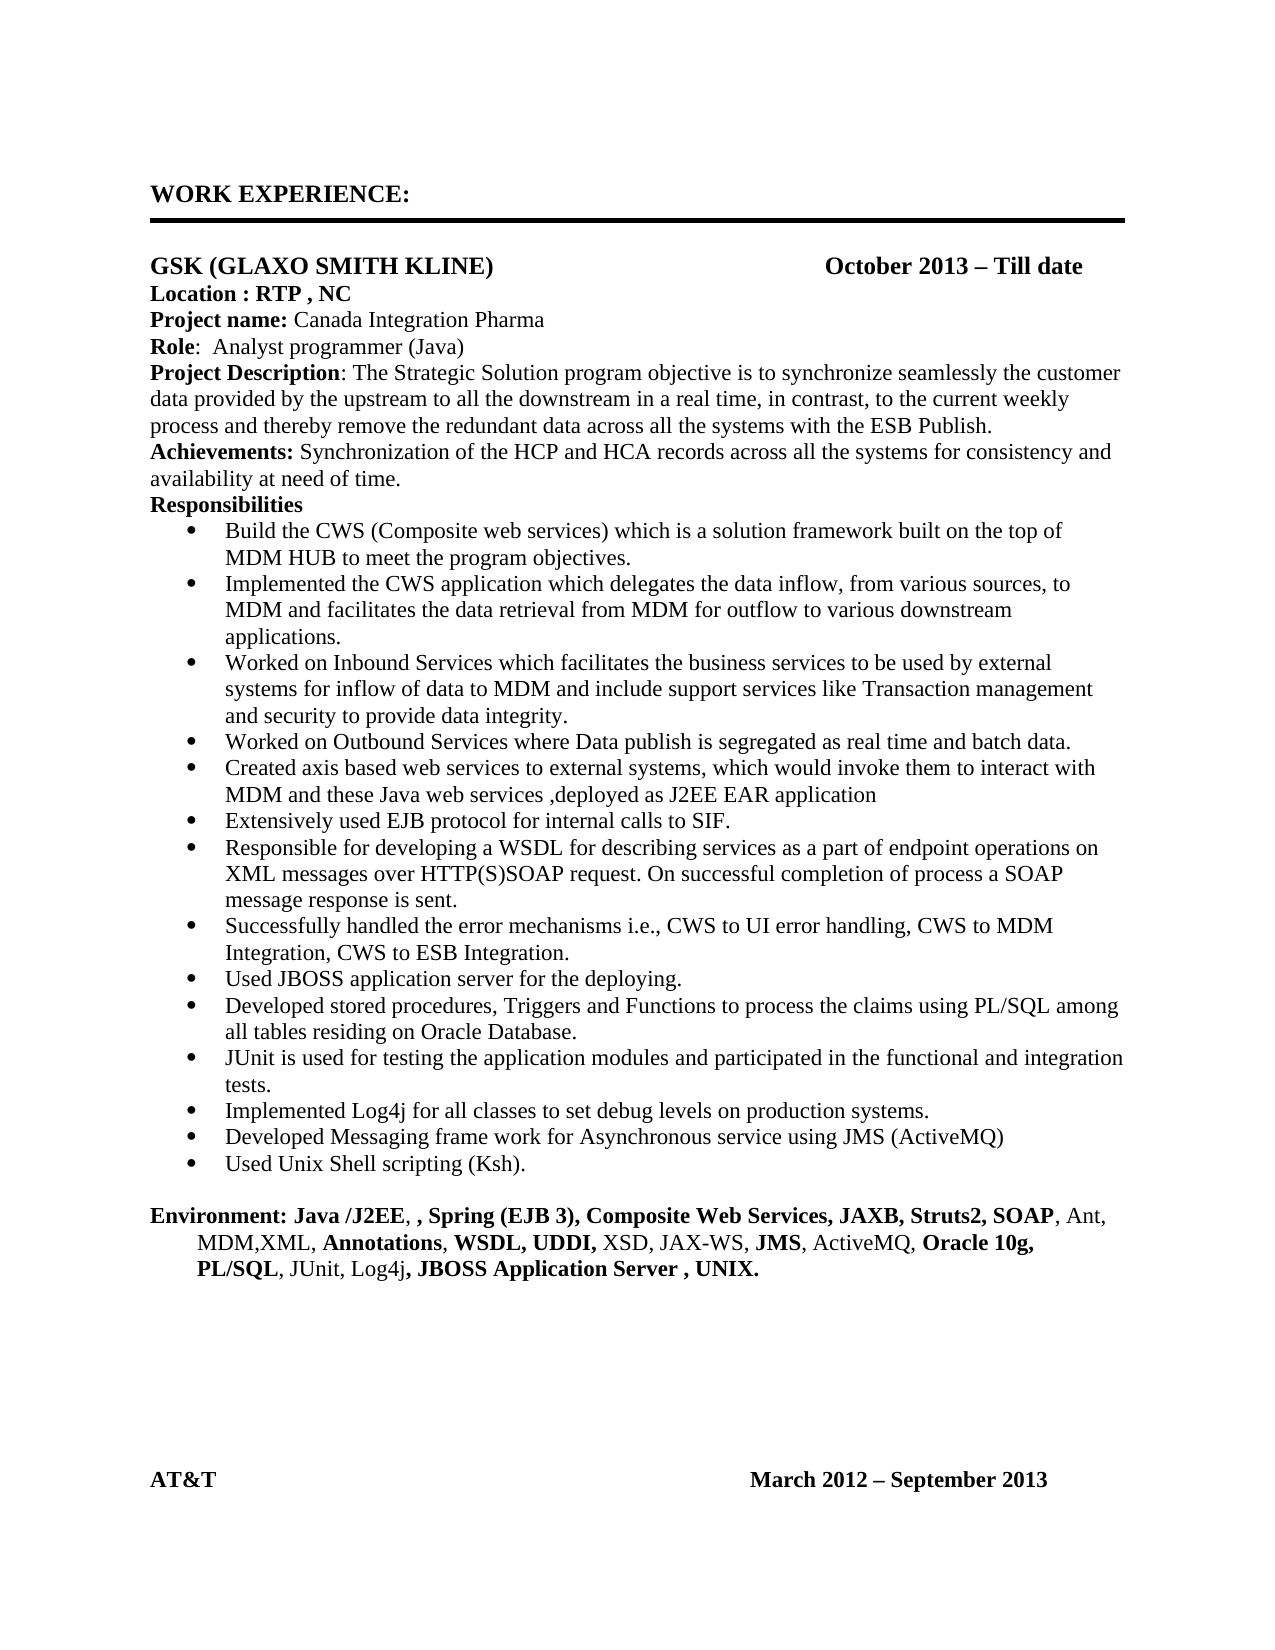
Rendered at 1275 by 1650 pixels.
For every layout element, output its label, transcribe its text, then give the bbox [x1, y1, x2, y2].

list Developed stored procedures, Triggers and Functions to process the claims using PL/SQL among all tables residing on Oracle Database. [187, 992, 1125, 1044]
text Location : RTP , NC [150, 280, 1125, 306]
text Project Description: The Strategic Solution program objective is to synchronize seamlessly the customer data provided by the upstream to all the downstream in a real time, in contrast, to the current weekly process and thereby remove the redundant data across all the systems with the ESB Publish. [150, 359, 1125, 438]
text AT&T March 2012 – September 2013 [150, 1466, 1125, 1492]
text Project name: Canada Integration Pharma [150, 306, 1125, 333]
list Build the CWS (Composite web services) which is a solution framework built on the top of MDM HUB to meet the program objectives. [187, 517, 1125, 570]
text GSK (GLAXO SMITH KLINE) October 2013 – Till date [150, 251, 1125, 280]
text Role: Analyst programmer (Java) [150, 333, 1125, 359]
subtitle WORK EXPERIENCE: [150, 179, 1125, 218]
list Used JBOSS application server for the deploying. [187, 965, 1125, 992]
text Achievements: Synchronization of the HCP and HCA records across all the systems for consistency and availability at need of time. [150, 438, 1125, 491]
list Successfully handled the error mechanisms i.e., CWS to UI error handling, CWS to MDM Integration, CWS to ESB Integration. [187, 913, 1125, 965]
list Created axis based web services to external systems, which would invoke them to interact with MDM and these Java web services ,deployed as J2EE EAR application [187, 754, 1125, 807]
list Extensively used EJB protocol for internal calls to SIF. [187, 807, 1125, 833]
list Developed Messaging frame work for Asynchronous service using JMS (ActiveMQ) [187, 1123, 1125, 1150]
list Implemented Log4j for all classes to set debug levels on production systems. [187, 1097, 1125, 1123]
list JUnit is used for testing the application modules and participated in the functional and integration tests. [187, 1044, 1125, 1097]
list Implemented the CWS application which delegates the data inflow, from various sources, to MDM and facilitates the data retrieval from MDM for outflow to various downstream applications. [187, 570, 1125, 649]
list Worked on Inbound Services which facilitates the business services to be used by external systems for inflow of data to MDM and include support services like Transaction management and security to provide data integrity. [187, 649, 1125, 728]
list Worked on Outbound Services where Data publish is segregated as real time and batch data. [187, 728, 1125, 754]
list Used Unix Shell scripting (Ksh). [187, 1150, 1125, 1176]
list Responsible for developing a WSDL for describing services as a part of endpoint operations on XML messages over HTTP(S)SOAP request. On successful completion of process a SOAP message response is sent. [187, 833, 1125, 913]
text Responsibilities [150, 491, 1125, 517]
text Environment: Java /J2EE, , Spring (EJB 3), Composite Web Services, JAXB, Struts2, SOAP, Ant, MDM,XML, Annotations, WSDL, UDDI, XSD, JAX-WS, JMS, ActiveMQ, Oracle 10g, PL/SQL, JUnit, Log4j, JBOSS Application Server , UNIX. [150, 1202, 1125, 1282]
